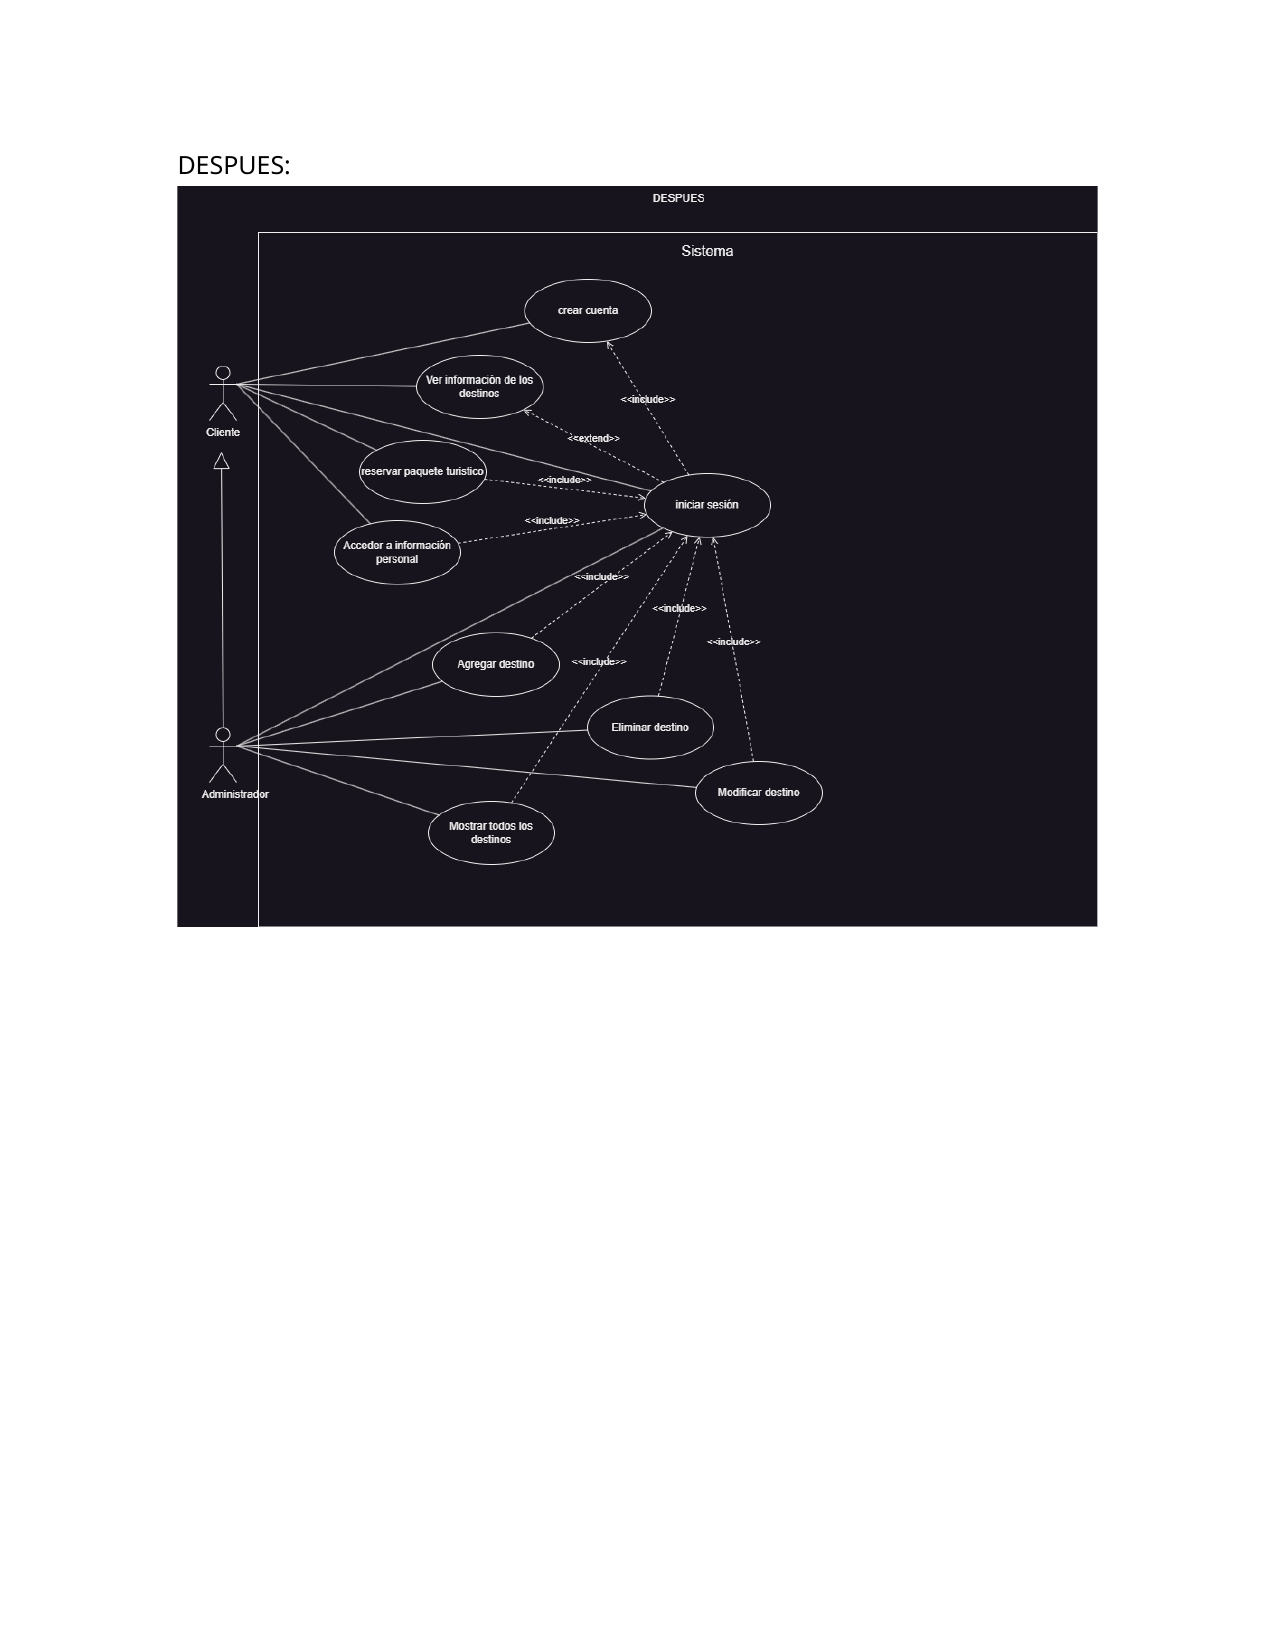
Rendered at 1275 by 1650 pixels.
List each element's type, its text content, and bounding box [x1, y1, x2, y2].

picture [177, 186, 1098, 927]
text DESPUES: [177, 148, 1098, 186]
